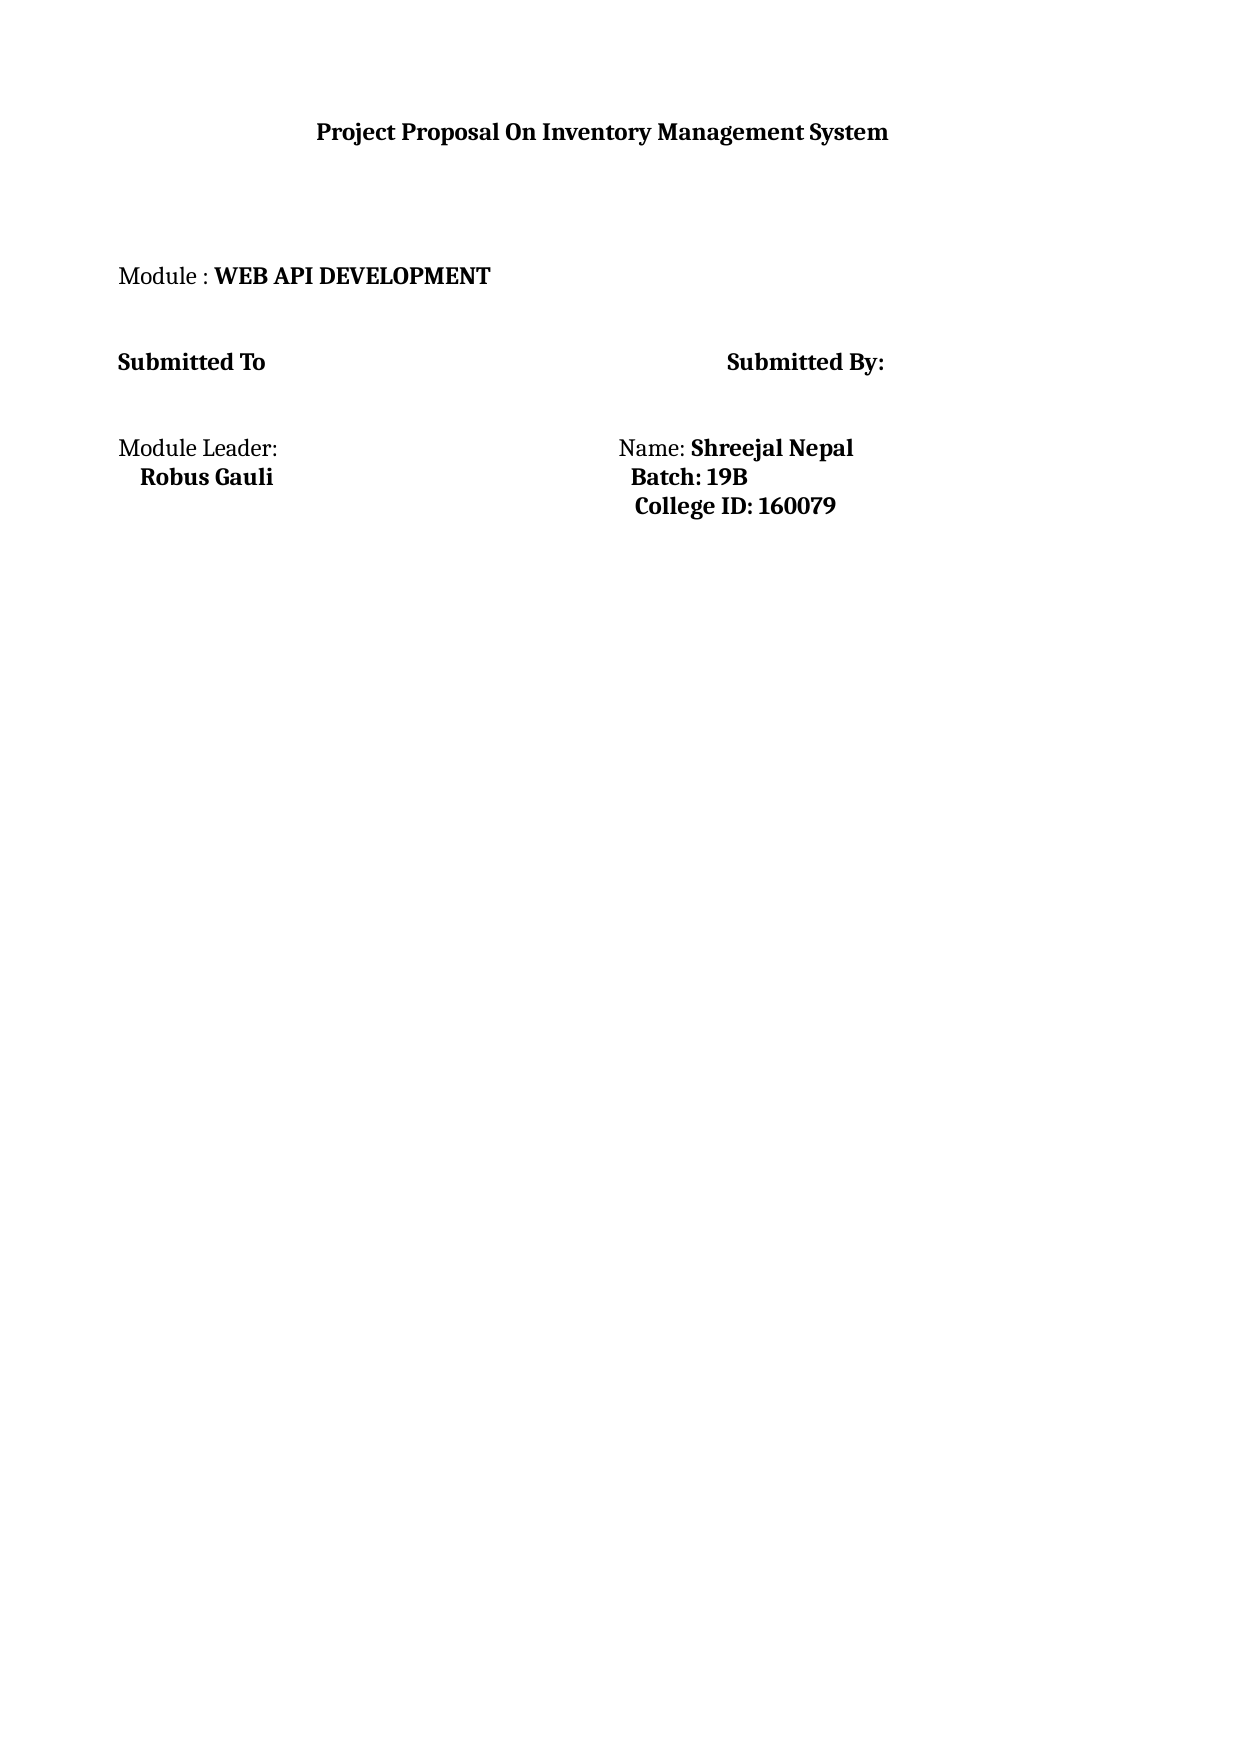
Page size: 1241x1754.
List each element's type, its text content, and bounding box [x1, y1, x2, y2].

text Module : WEB API DEVELOPMENT [118, 262, 1122, 291]
text Module Leader: Name: Shreejal Nepal [118, 406, 1122, 463]
text College ID: 160079 [118, 492, 1122, 521]
text Project Proposal On Inventory Management System [118, 118, 1122, 147]
text Submitted To Submitted By: [118, 348, 1122, 377]
text Robus Gauli Batch: 19B [118, 463, 1122, 492]
